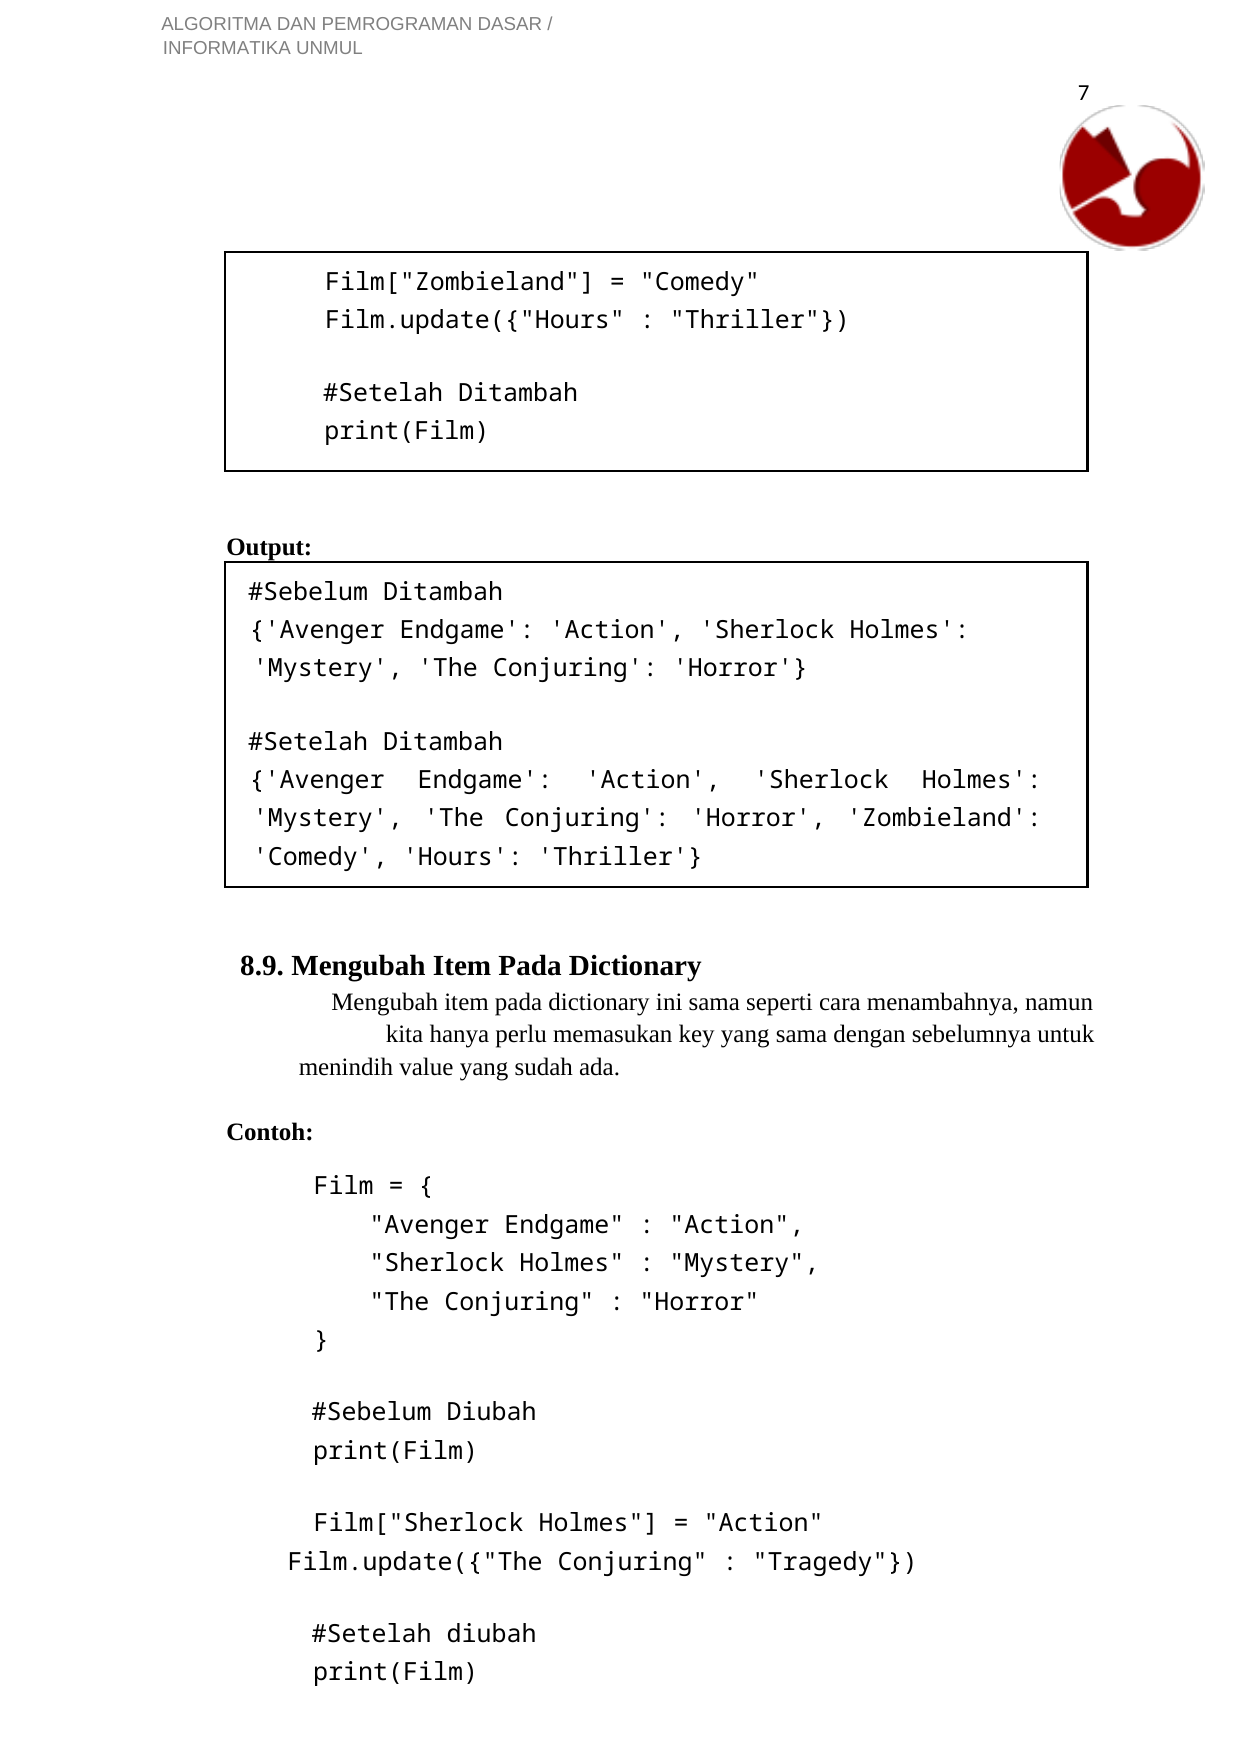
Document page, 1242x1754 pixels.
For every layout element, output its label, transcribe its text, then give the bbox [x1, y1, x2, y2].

text Contoh: [226, 1117, 1205, 1146]
text #Sebelum Diubah [311, 1394, 1205, 1428]
text #Setelah diubah [311, 1616, 1205, 1649]
text print(Film) [313, 1654, 1205, 1688]
table_header #Sebelum Ditambah {'Avenger Endgame': 'Action', 'Sherlock Holmes': 'Mystery', 'The Conjuring': 'Horror'} #Setelah Ditambah {'Avenger Endgame': 'Action', 'Sherlock Holmes': 'Mystery', 'The Conjuring': 'Horror', 'Zombieland': 'Comedy', 'Hours': 'Thriller'} [226, 563, 1086, 886]
text Film.update({"The Conjuring" : "Tragedy"}) [0, 1543, 1205, 1577]
text Film["Sherlock Holmes"] = "Action" [313, 1505, 1205, 1539]
text "Sherlock Holmes" : "Mystery", [369, 1245, 1205, 1279]
picture [914, 105, 1205, 251]
text "Avenger Endgame" : "Action", [369, 1206, 1205, 1240]
text kita hanya perlu memasukan key yang sama dengan sebelumnya untuk [0, 1019, 1094, 1048]
text ALGORITMA DAN PEMROGRAMAN DASAR / [161, 13, 1205, 34]
text 8.9. Mengubah Item Pada Dictionary [240, 948, 1205, 982]
text 7 [0, 78, 1089, 106]
text } [314, 1322, 1205, 1356]
text menindih value yang sudah ada. [298, 1052, 1205, 1081]
table_header Film["Zombieland"] = "Comedy" Film.update({"Hours" : "Thriller"}) #Setelah Ditambah print(Film) [226, 253, 1086, 470]
text INFORMATIKA UNMUL [163, 37, 1205, 59]
text "The Conjuring" : "Horror" [369, 1283, 1205, 1317]
text print(Film) [313, 1433, 1205, 1467]
text Output: [226, 532, 1205, 561]
text Film = { [313, 1168, 1205, 1202]
text Mengubah item pada dictionary ini sama seperti cara menambahnya, namun [0, 987, 1093, 1015]
